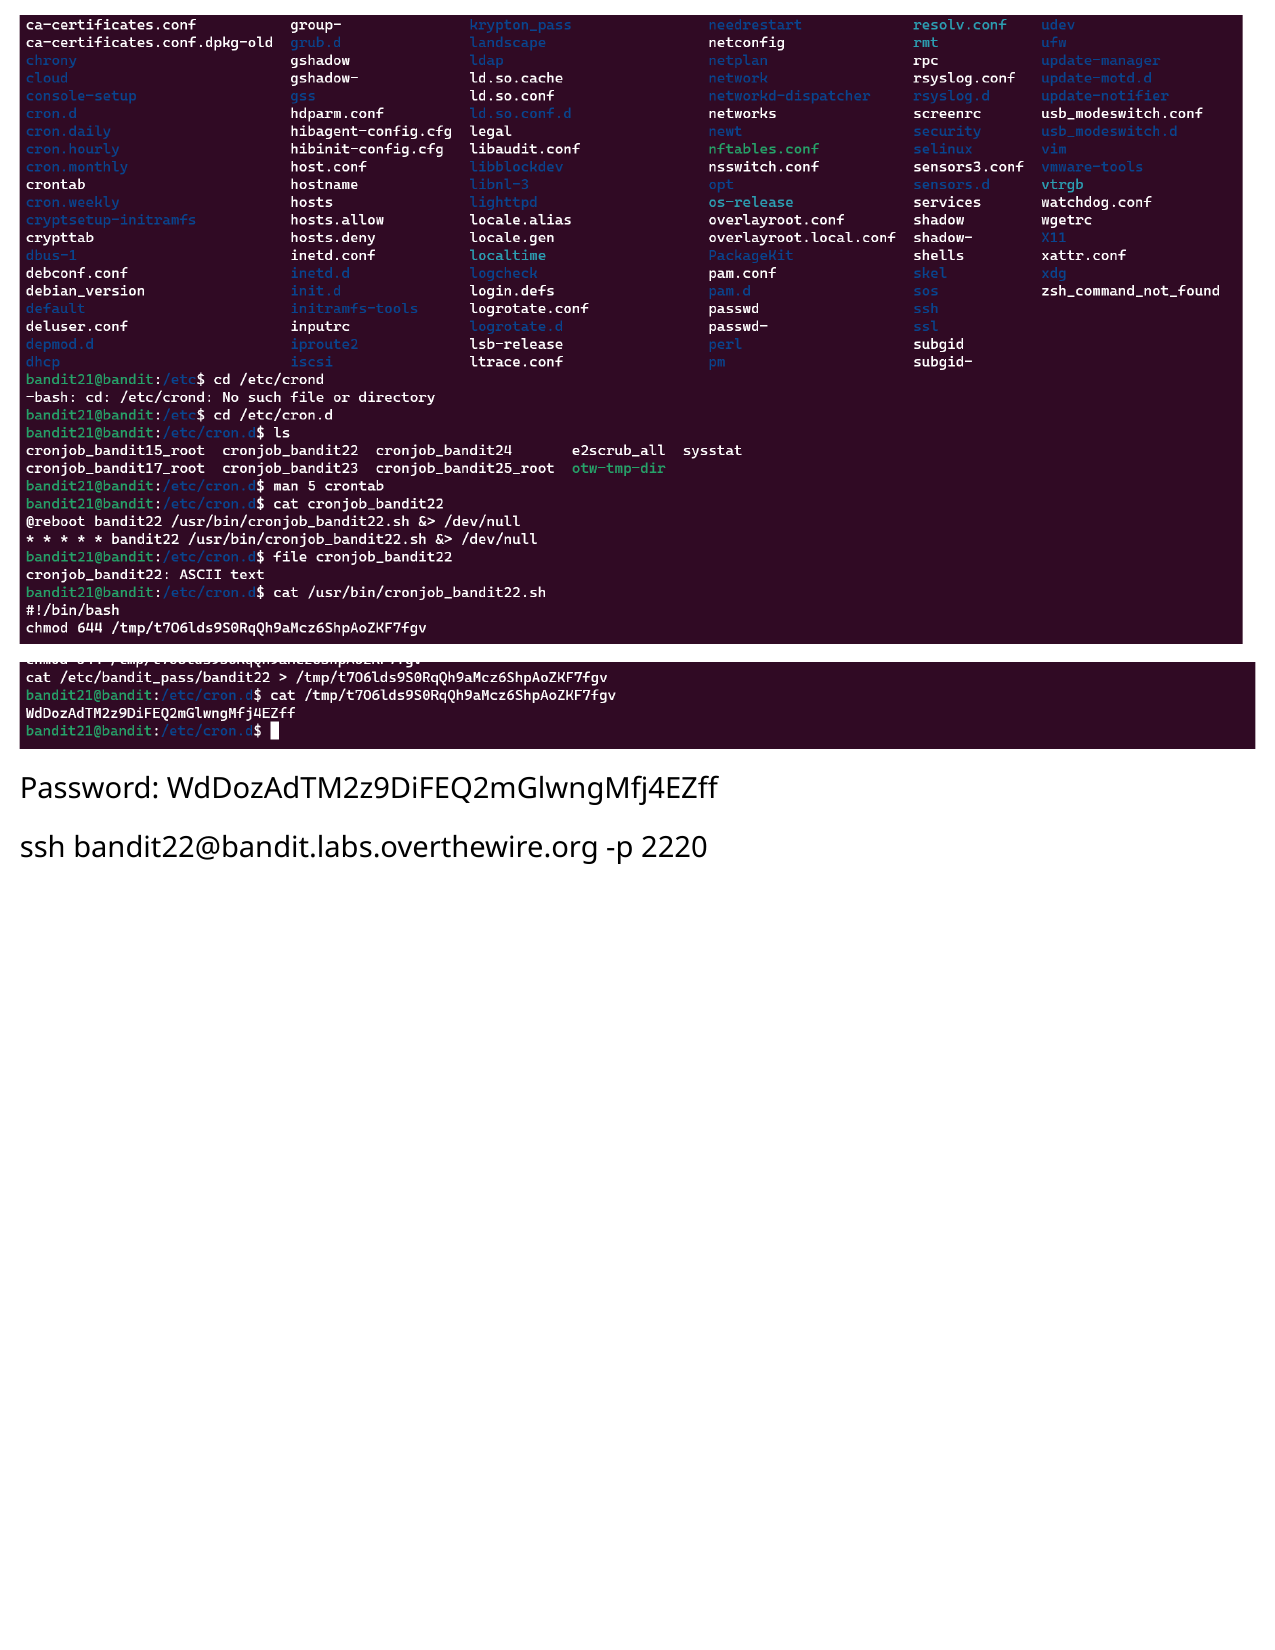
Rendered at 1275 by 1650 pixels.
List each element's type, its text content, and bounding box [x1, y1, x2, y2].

picture [19, 662, 1256, 749]
picture [19, 15, 1243, 644]
text ssh bandit22@bandit.labs.overthewire.org -p 2220 [19, 827, 1256, 866]
text Password: WdDozAdTM2z9DiFEQ2mGlwngMfj4EZff [19, 767, 1256, 807]
